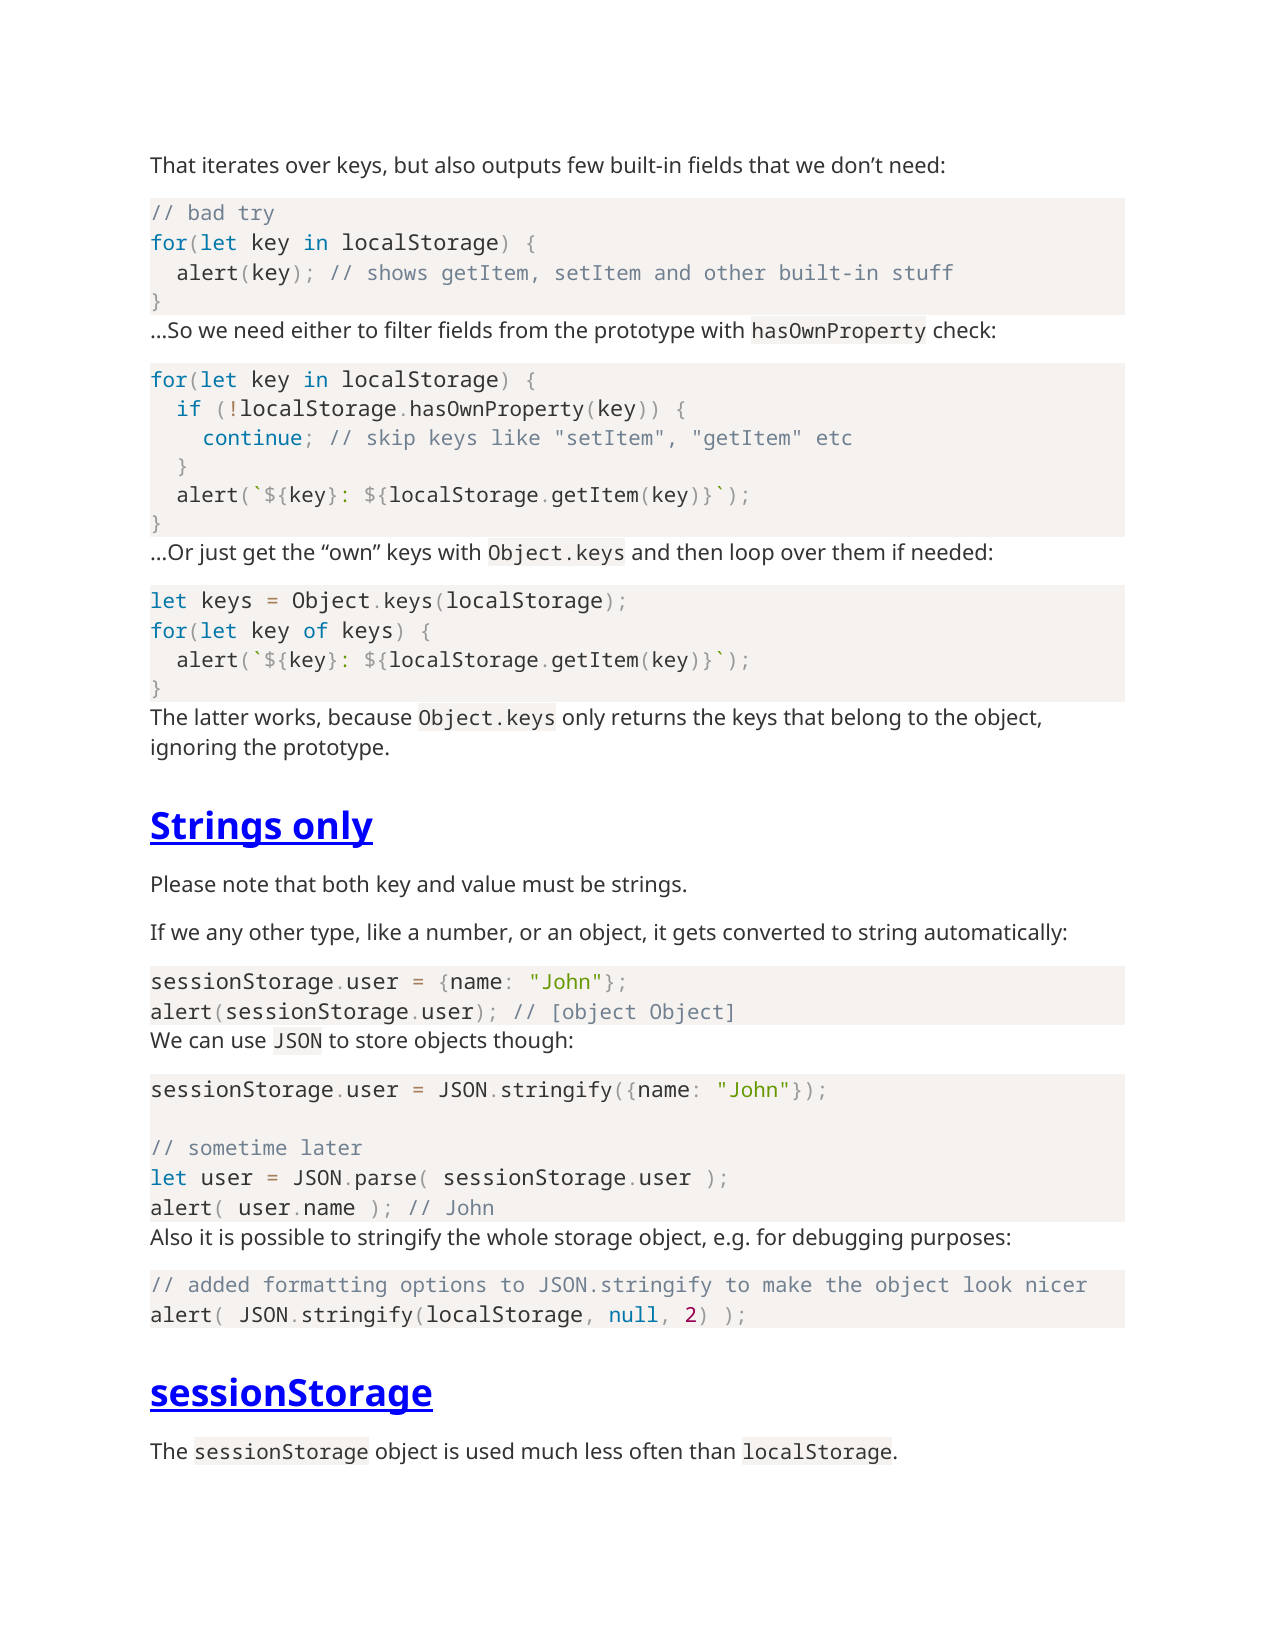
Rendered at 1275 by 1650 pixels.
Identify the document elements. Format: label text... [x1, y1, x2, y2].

subtitle sessionStorage [150, 1366, 1125, 1417]
text for(let key of keys) { [150, 615, 1125, 645]
text That iterates over keys, but also outputs few built-in fields that we don’t need: [150, 150, 1125, 180]
text // bad try [150, 198, 1125, 227]
text for(let key in localStorage) { [150, 227, 1125, 257]
text if (!localStorage.hasOwnProperty(key)) { [150, 393, 1125, 423]
text // sometime later [150, 1133, 1125, 1162]
text alert( JSON.stringify(localStorage, null, 2) ); [150, 1298, 1125, 1328]
text The latter works, because Object.keys only returns the keys that belong to the object, ignoring the prototype. [150, 702, 1125, 761]
text Please note that both key and value must be strings. [150, 869, 1125, 898]
text } [150, 508, 1125, 537]
text …Or just get the “own” keys with Object.keys and then loop over them if needed: [150, 537, 1125, 567]
text Also it is possible to stringify the whole storage object, e.g. for debugging purposes: [150, 1222, 1125, 1251]
text // added formatting options to JSON.stringify to make the object look nicer [150, 1270, 1125, 1298]
text The sessionStorage object is used much less often than localStorage. [150, 1436, 1125, 1465]
text …So we need either to filter fields from the prototype with hasOwnProperty check: [150, 315, 1125, 345]
text alert(`${key}: ${localStorage.getItem(key)}`); [150, 480, 1125, 508]
text We can use JSON to store objects though: [150, 1025, 1125, 1055]
text } [150, 673, 1125, 702]
text alert(key); // shows getItem, setItem and other built-in stuff [150, 257, 1125, 287]
subtitle Strings only [150, 799, 1125, 850]
text sessionStorage.user = JSON.stringify({name: "John"}); [150, 1074, 1125, 1104]
text alert(`${key}: ${localStorage.getItem(key)}`); [150, 645, 1125, 673]
text } [150, 452, 1125, 480]
text } [150, 287, 1125, 315]
text let user = JSON.parse( sessionStorage.user ); [150, 1162, 1125, 1192]
text continue; // skip keys like "setItem", "getItem" etc [150, 423, 1125, 452]
text let keys = Object.keys(localStorage); [150, 585, 1125, 615]
text sessionStorage.user = {name: "John"}; [150, 966, 1125, 996]
text alert( user.name ); // John [150, 1192, 1125, 1222]
text alert(sessionStorage.user); // [object Object] [150, 996, 1125, 1025]
text If we any other type, like a number, or an object, it gets converted to string automatically: [150, 917, 1125, 947]
text for(let key in localStorage) { [150, 363, 1125, 393]
